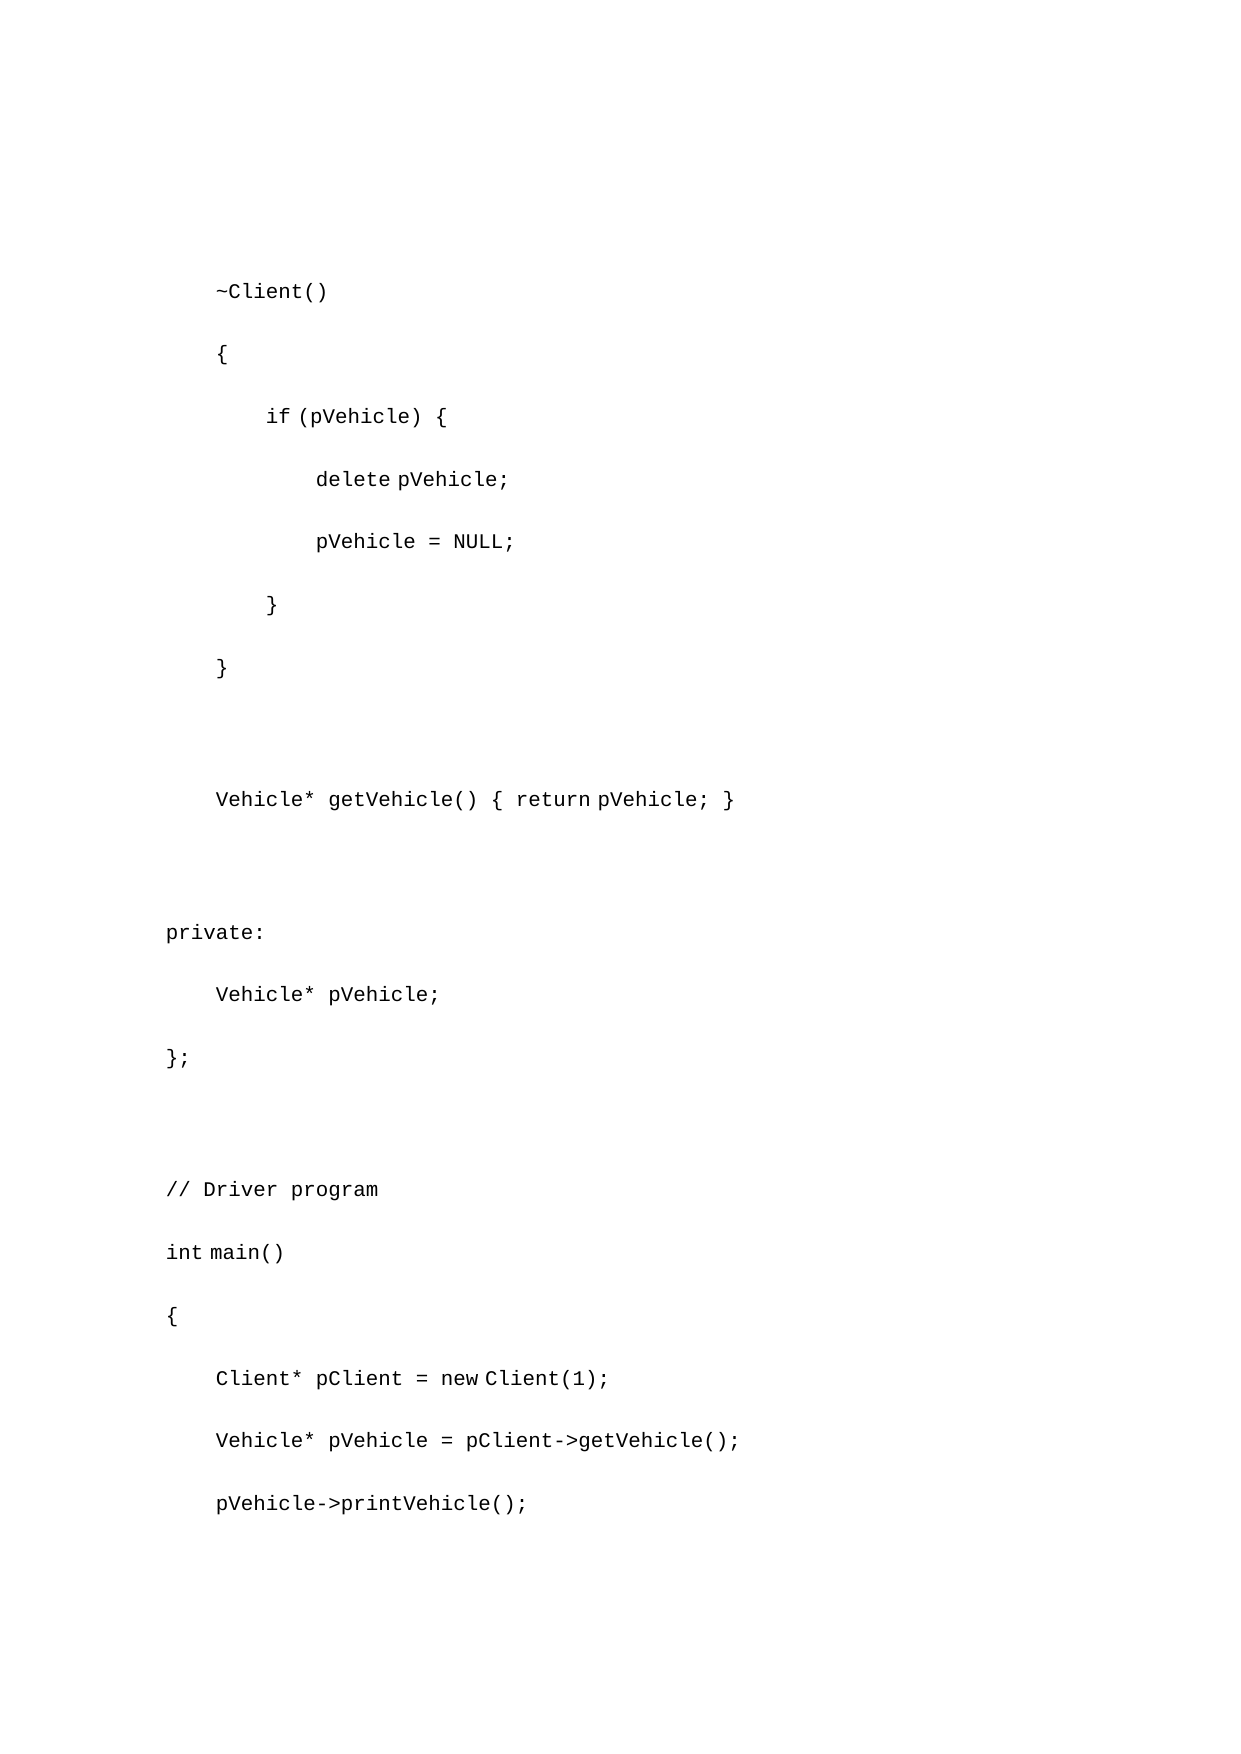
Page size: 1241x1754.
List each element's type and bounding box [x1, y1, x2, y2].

table_header [150, 150, 1169, 1578]
